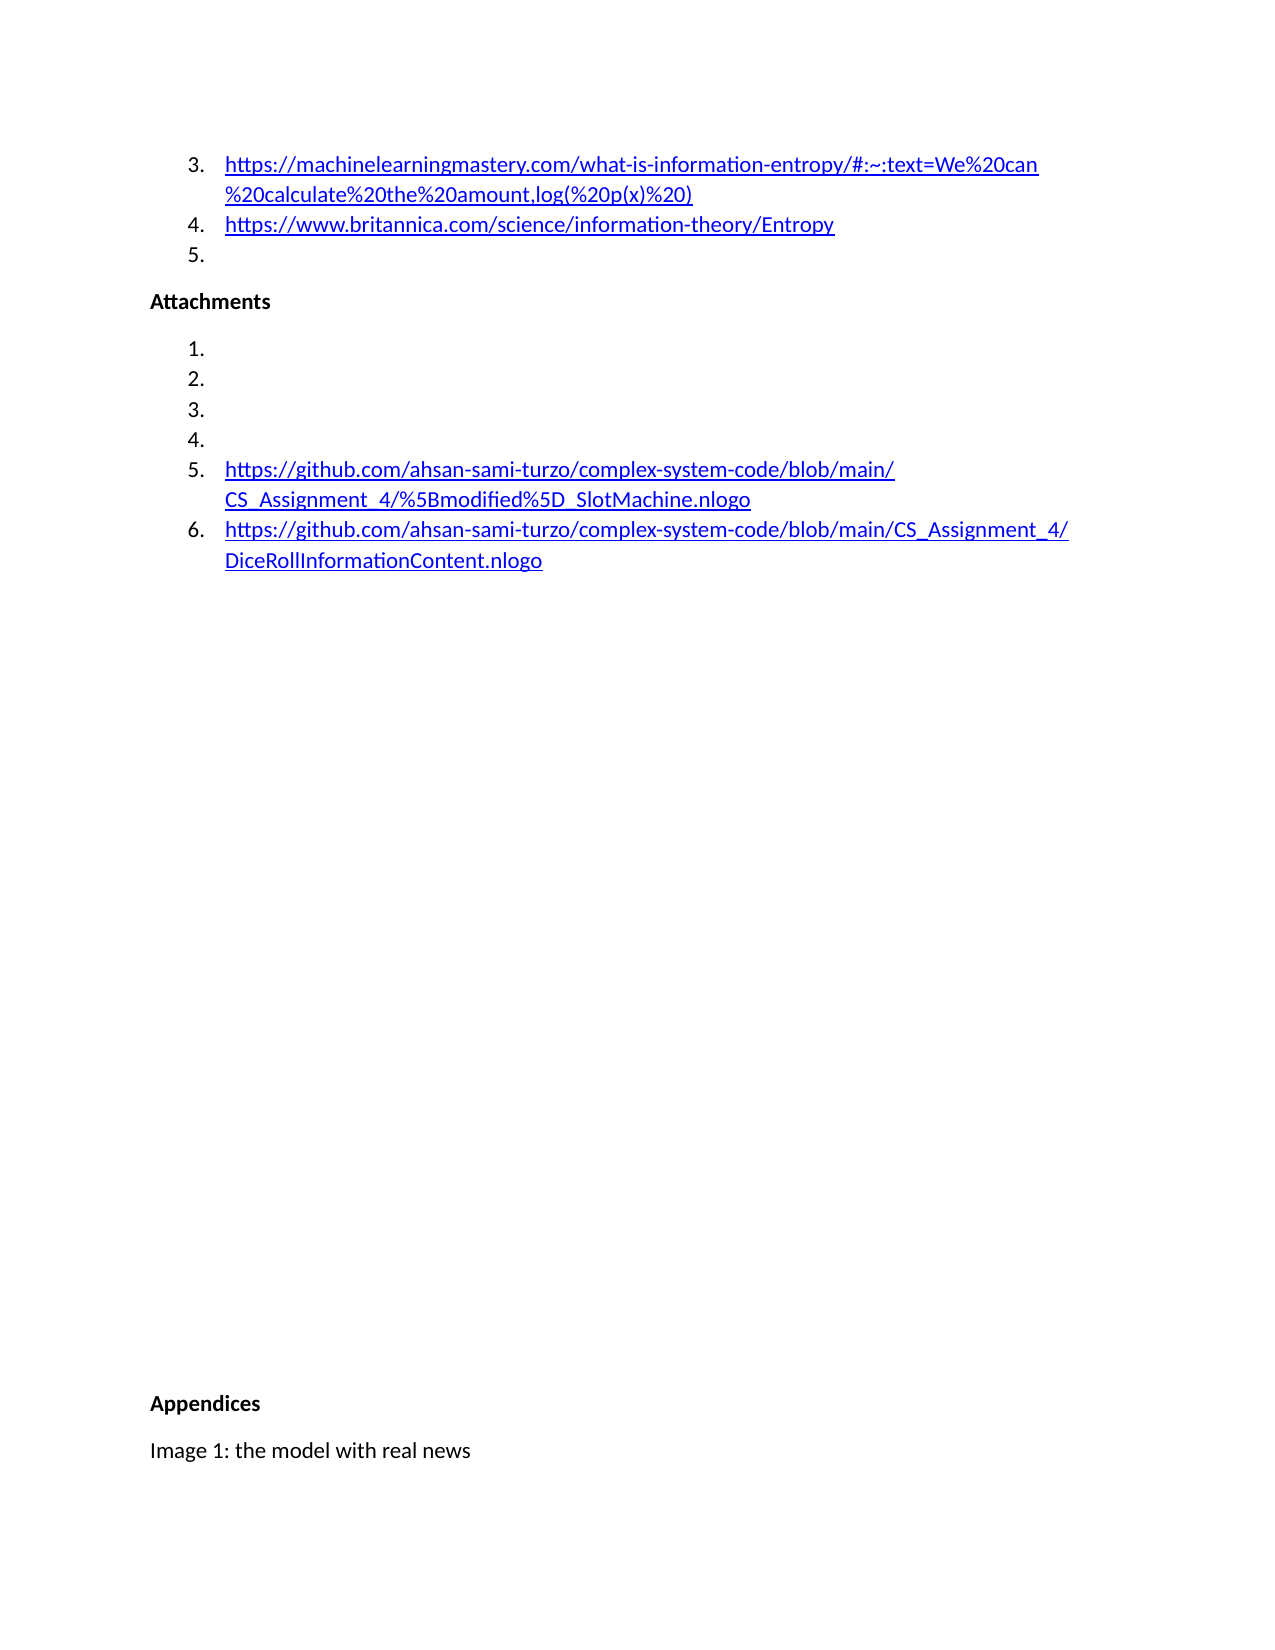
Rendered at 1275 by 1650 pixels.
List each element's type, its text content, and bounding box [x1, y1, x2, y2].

list https://github.com/ahsan-sami-turzo/complex-system-code/blob/main/CS_Assignment_4/DiceRollInformationContent.nlogo [187, 516, 1125, 574]
text Appendices [150, 1389, 1125, 1418]
text Image 1: the model with real news [150, 1436, 1125, 1464]
text Attachments [150, 287, 1125, 316]
list https://github.com/ahsan-sami-turzo/complex-system-code/blob/main/CS_Assignment_4/%5Bmodified%5D_SlotMachine.nlogo [187, 455, 1125, 513]
list https://machinelearningmastery.com/what-is-information-entropy/#:~:text=We%20can%20calculate%20the%20amount,log(%20p(x)%20) [187, 150, 1125, 208]
list https://www.britannica.com/science/information-theory/Entropy [187, 210, 1125, 238]
